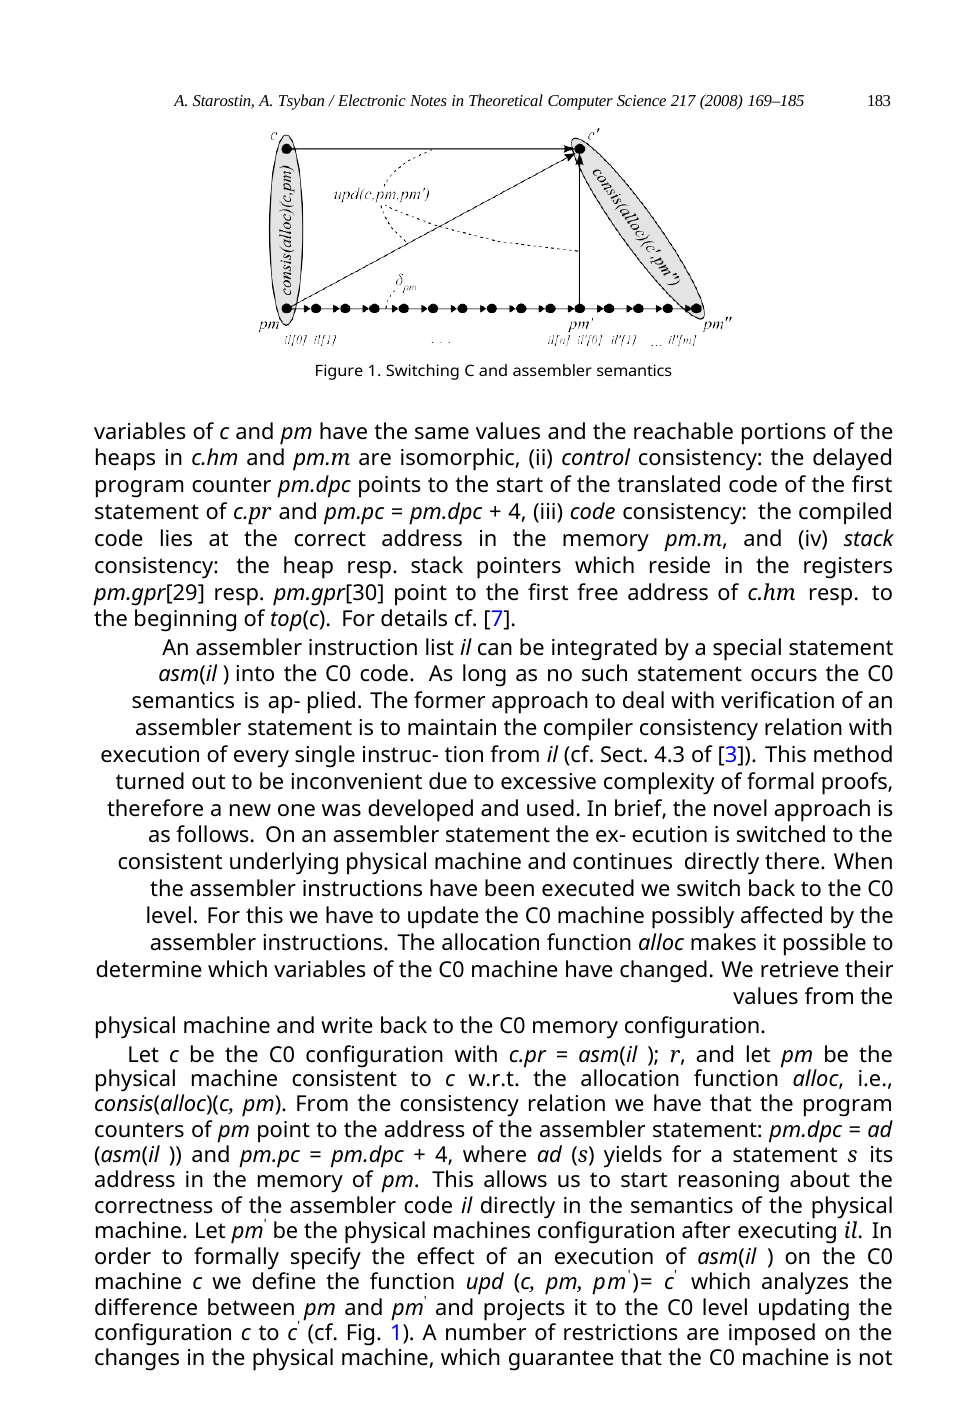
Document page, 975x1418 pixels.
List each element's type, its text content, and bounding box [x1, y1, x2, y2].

text variables of c and pm have the same values and the reachable portions of the heaps in c.hm and pm.m are isomorphic, (ii) control consistency: the delayed program counter pm.dpc points to the start of the translated code of the first statement of c.pr and pm.pc = pm.dpc + 4, (iii) code consistency: the compiled code lies at the correct address in the memory pm.m, and (iv) stack consistency: the heap resp. stack pointers which reside in the registers pm.gpr[29] resp. pm.gpr[30] point to the first free address of c.hm resp. to the beginning of top(c). For details cf. [7]. [94, 418, 893, 633]
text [94, 1042, 893, 1372]
text Figure 1. Switching C and assembler semantics [82, 360, 904, 381]
text physical machine and write back to the C0 memory configuration. [94, 1011, 904, 1039]
text An assembler instruction list il can be integrated by a special statement asm(il ) into the C0 code. As long as no such statement occurs the C0 semantics is ap- plied. The former approach to deal with verification of an assembler statement is to maintain the compiler consistency relation with execution of every single instruc- tion from il (cf. Sect. 4.3 of [3]). This method turned out to be inconvenient due to excessive complexity of formal proofs, therefore a new one was developed and used. In brief, the novel approach is as follows. On an assembler statement the ex- ecution is switched to the consistent underlying physical machine and continues directly there. When the assembler instructions have been executed we switch back to the C0 level. For this we have to update the C0 machine possibly affected by the assembler instructions. The allocation function alloc makes it possible to determine which variables of the C0 machine have changed. We retrieve their values from the [94, 634, 893, 1011]
picture [257, 128, 723, 346]
